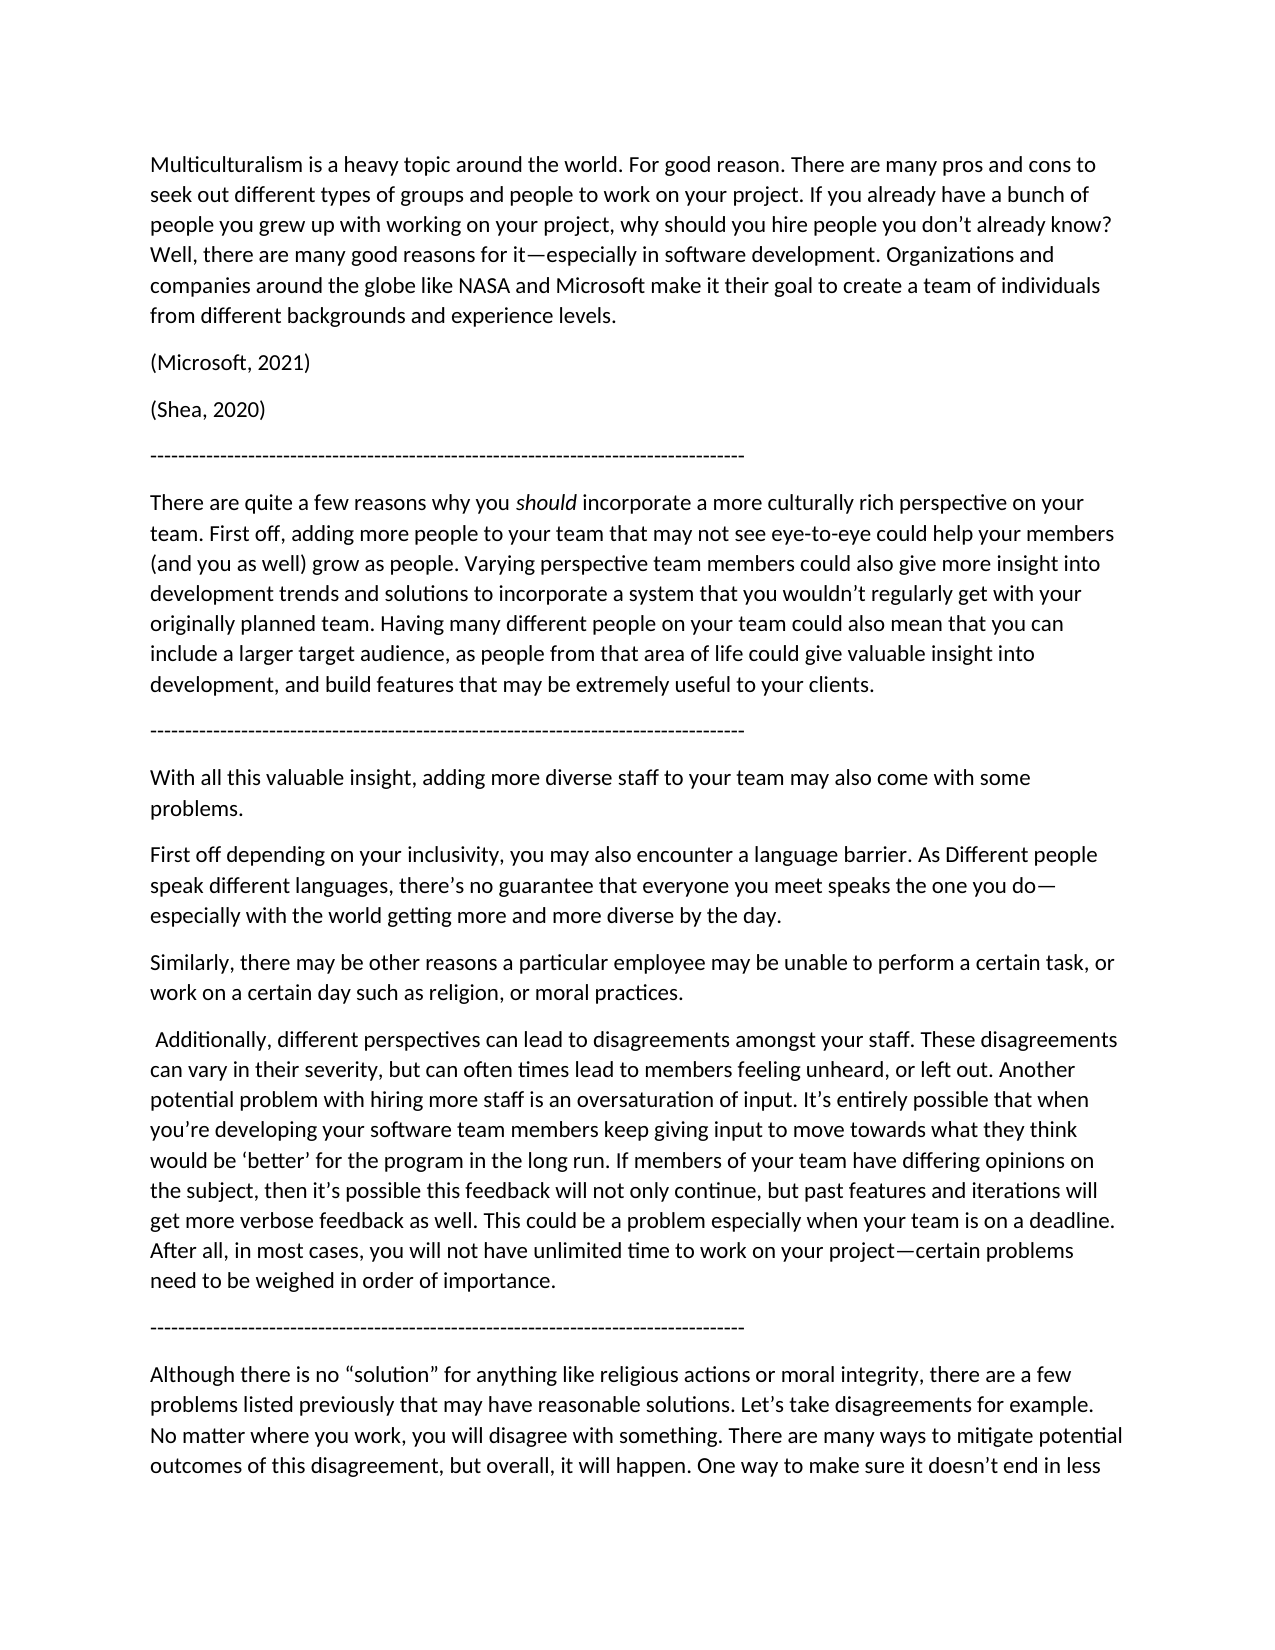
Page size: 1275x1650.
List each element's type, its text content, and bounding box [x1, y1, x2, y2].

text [150, 1360, 1125, 1479]
text Additionally, different perspectives can lead to disagreements amongst your staff. These disagreements can vary in their severity, but can often times lead to members feeling unheard, or left out. Another potential problem with hiring more staff is an oversaturation of input. It’s entirely possible that when you’re developing your software team members keep giving input to move towards what they think would be ‘better’ for the program in the long run. If members of your team have differing opinions on the subject, then it’s possible this feedback will not only continue, but past features and iterations will get more verbose feedback as well. This could be a problem especially when your team is on a deadline. After all, in most cases, you will not have unlimited time to work on your project—certain problems need to be weighed in order of importance. [150, 1025, 1125, 1295]
text Multiculturalism is a heavy topic around the world. For good reason. There are many pros and cons to seek out different types of groups and people to work on your project. If you already have a bunch of people you grew up with working on your project, why should you hire people you don’t already know? Well, there are many good reasons for it—especially in software development. Organizations and companies around the globe like NASA and Microsoft make it their goal to create a team of individuals from different backgrounds and experience levels. [150, 150, 1125, 329]
text There are quite a few reasons why you should incorporate a more culturally rich perspective on your team. First off, adding more people to your team that may not see eye-to-eye could help your members (and you as well) grow as people. Varying perspective team members could also give more insight into development trends and solutions to incorporate a system that you wouldn’t regularly get with your originally planned team. Having many different people on your team could also mean that you can include a larger target audience, as people from that area of life could give valuable insight into development, and build features that may be extremely useful to your clients. [150, 488, 1125, 698]
text ------------------------------------------------------------------------------------- [150, 442, 1125, 470]
text ------------------------------------------------------------------------------------- [150, 717, 1125, 745]
text ------------------------------------------------------------------------------------- [150, 1313, 1125, 1342]
text First off depending on your inclusivity, you may also encounter a language barrier. As Different people speak different languages, there’s no guarantee that everyone you meet speaks the one you do—especially with the world getting more and more diverse by the day. [150, 841, 1125, 929]
text With all this valuable insight, adding more diverse staff to your team may also come with some problems. [150, 763, 1125, 822]
text Similarly, there may be other reasons a particular employee may be unable to perform a certain task, or work on a certain day such as religion, or moral practices. [150, 948, 1125, 1006]
